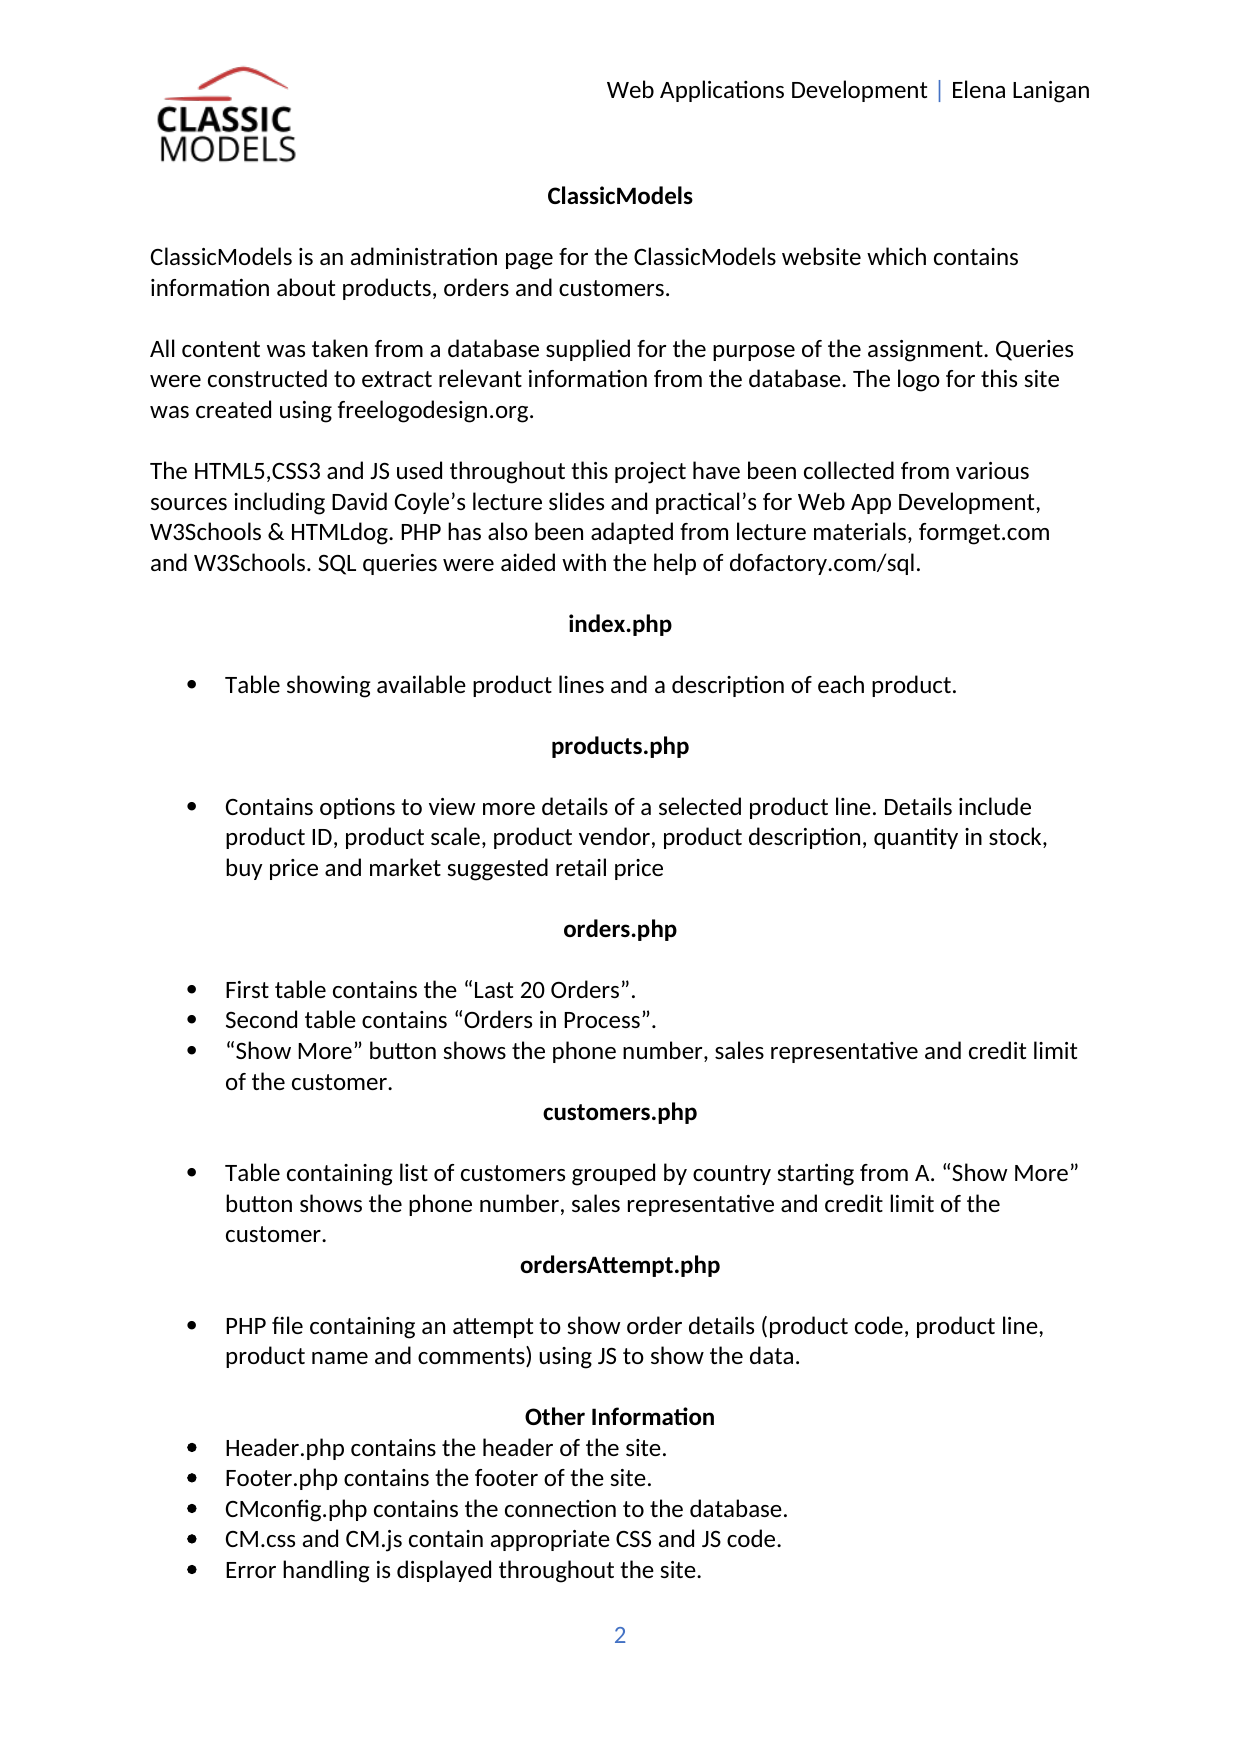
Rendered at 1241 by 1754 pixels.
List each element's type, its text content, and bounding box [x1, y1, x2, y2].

list Header.php contains the header of the site. [187, 1432, 1090, 1462]
list Error handling is displayed throughout the site. [187, 1554, 1090, 1584]
list Second table contains “Orders in Process”. [187, 1004, 1090, 1035]
text All content was taken from a database supplied for the purpose of the assignment. Queries were constructed to extract relevant information from the database. The logo for this site was created using freelogodesign.org. [150, 333, 1090, 425]
list Footer.php contains the footer of the site. [187, 1462, 1090, 1493]
text customers.php [150, 1096, 1090, 1127]
text ClassicModels [150, 181, 1090, 211]
list Table showing available product lines and a description of each product. [187, 669, 1090, 699]
text ordersAttempt.php [150, 1249, 1090, 1279]
text ClassicModels is an administration page for the ClassicModels website which contains information about products, orders and customers. [150, 242, 1090, 303]
text index.php [150, 608, 1090, 638]
list Table containing list of customers grouped by country starting from A. “Show More” button shows the phone number, sales representative and credit limit of the customer. [187, 1157, 1090, 1249]
list “Show More” button shows the phone number, sales representative and credit limit of the customer. [187, 1035, 1090, 1096]
text The HTML5,CSS3 and JS used throughout this project have been collected from various sources including David Coyle’s lecture slides and practical’s for Web App Development, W3Schools & HTMLdog. PHP has also been adapted from lecture materials, formget.com and W3Schools. SQL queries were aided with the help of dofactory.com/sql. [150, 455, 1090, 577]
picture [152, 56, 303, 169]
list CM.css and CM.js contain appropriate CSS and JS code. [187, 1523, 1090, 1554]
list Contains options to view more details of a selected product line. Details include product ID, product scale, product vendor, product description, quantity in stock, buy price and market suggested retail price [187, 791, 1090, 882]
text orders.php [150, 913, 1090, 943]
text products.php [150, 730, 1090, 760]
list First table contains the “Last 20 Orders”. [187, 974, 1090, 1004]
list CMconfig.php contains the connection to the database. [187, 1493, 1090, 1523]
text Other Information [150, 1401, 1090, 1432]
list PHP file containing an attempt to show order details (product code, product line, product name and comments) using JS to show the data. [187, 1310, 1090, 1371]
